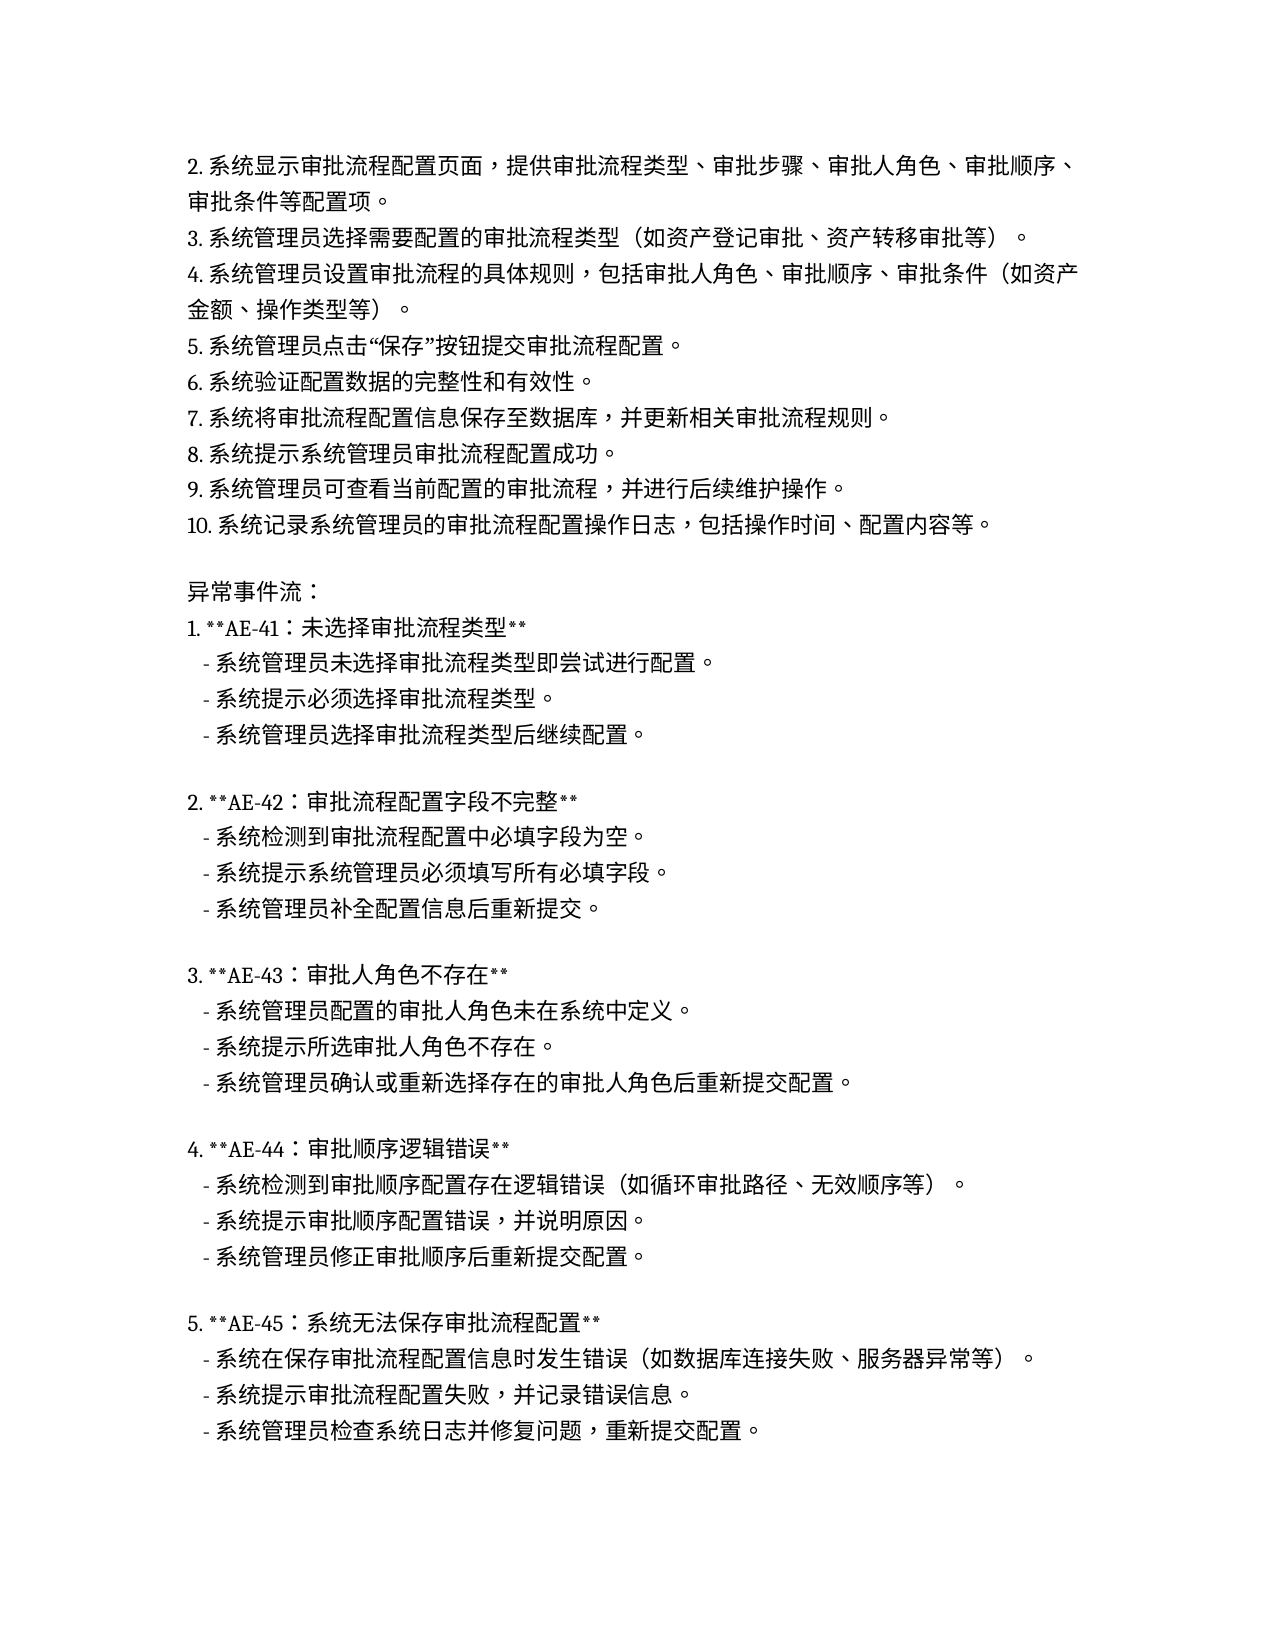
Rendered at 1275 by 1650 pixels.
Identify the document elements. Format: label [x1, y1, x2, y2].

text [187, 150, 1087, 1477]
